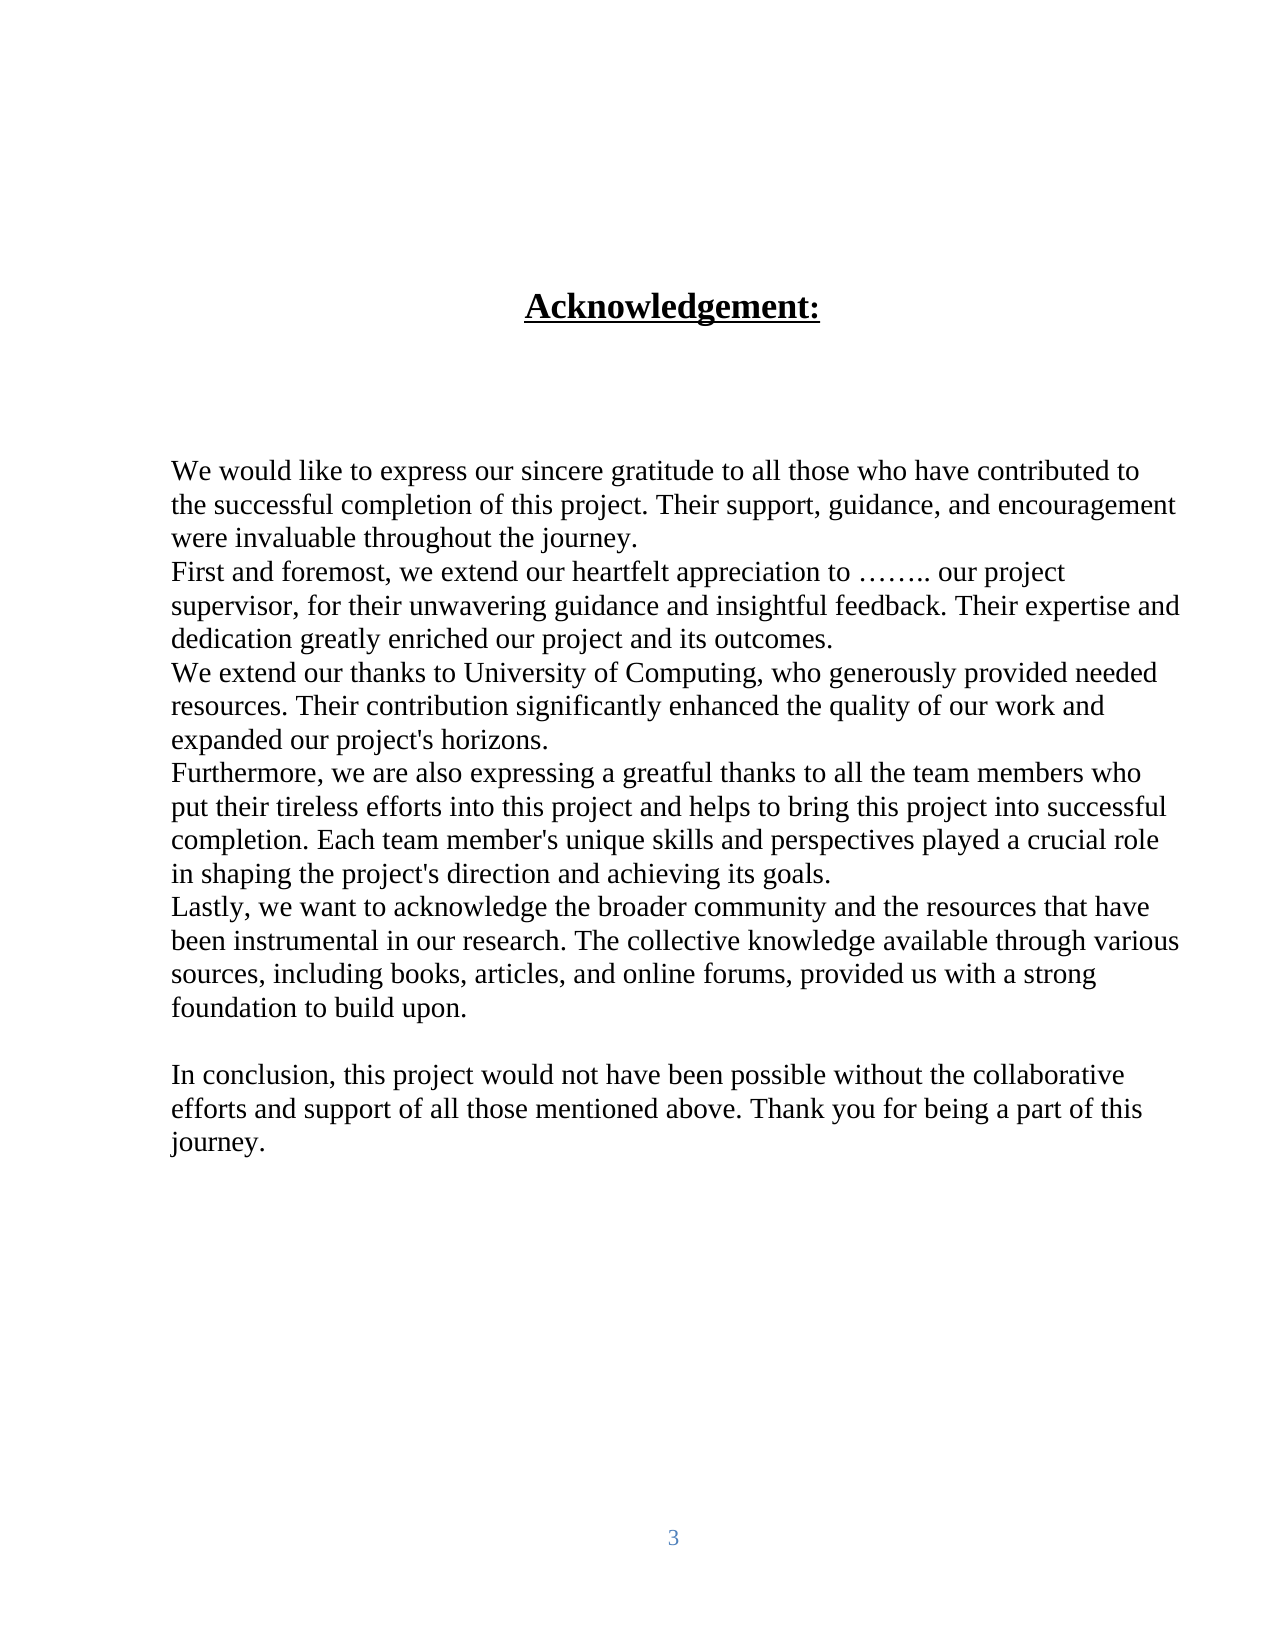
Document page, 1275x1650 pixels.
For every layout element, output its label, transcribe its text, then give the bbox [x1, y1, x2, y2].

text Lastly, we want to acknowledge the broader community and the resources that have been instrumental in our research. The collective knowledge available through various sources, including books, articles, and online forums, provided us with a strong foundation to build upon. [171, 889, 1200, 1024]
text We would like to express our sincere gratitude to all those who have contributed to the successful completion of this project. Their support, guidance, and encouragement were invaluable throughout the journey. [171, 453, 1182, 554]
text First and foremost, we extend our heartfelt appreciation to …….. our project supervisor, for their unwavering guidance and insightful feedback. Their expertise and dedication greatly enriched our project and its outcomes. [171, 554, 1200, 655]
subtitle Acknowledgement: [145, 284, 1200, 326]
text Furthermore, we are also expressing a greatful thanks to all the team members who put their tireless efforts into this project and helps to bring this project into successful completion. Each team member's unique skills and perspectives played a crucial role in shaping the project's direction and achieving its goals. [171, 755, 1184, 889]
text In conclusion, this project would not have been possible without the collaborative efforts and support of all those mentioned above. Thank you for being a part of this journey. [171, 1057, 1182, 1158]
text We extend our thanks to University of Computing, who generously provided needed resources. Their contribution significantly enhanced the quality of our work and expanded our project's horizons. [171, 655, 1200, 755]
